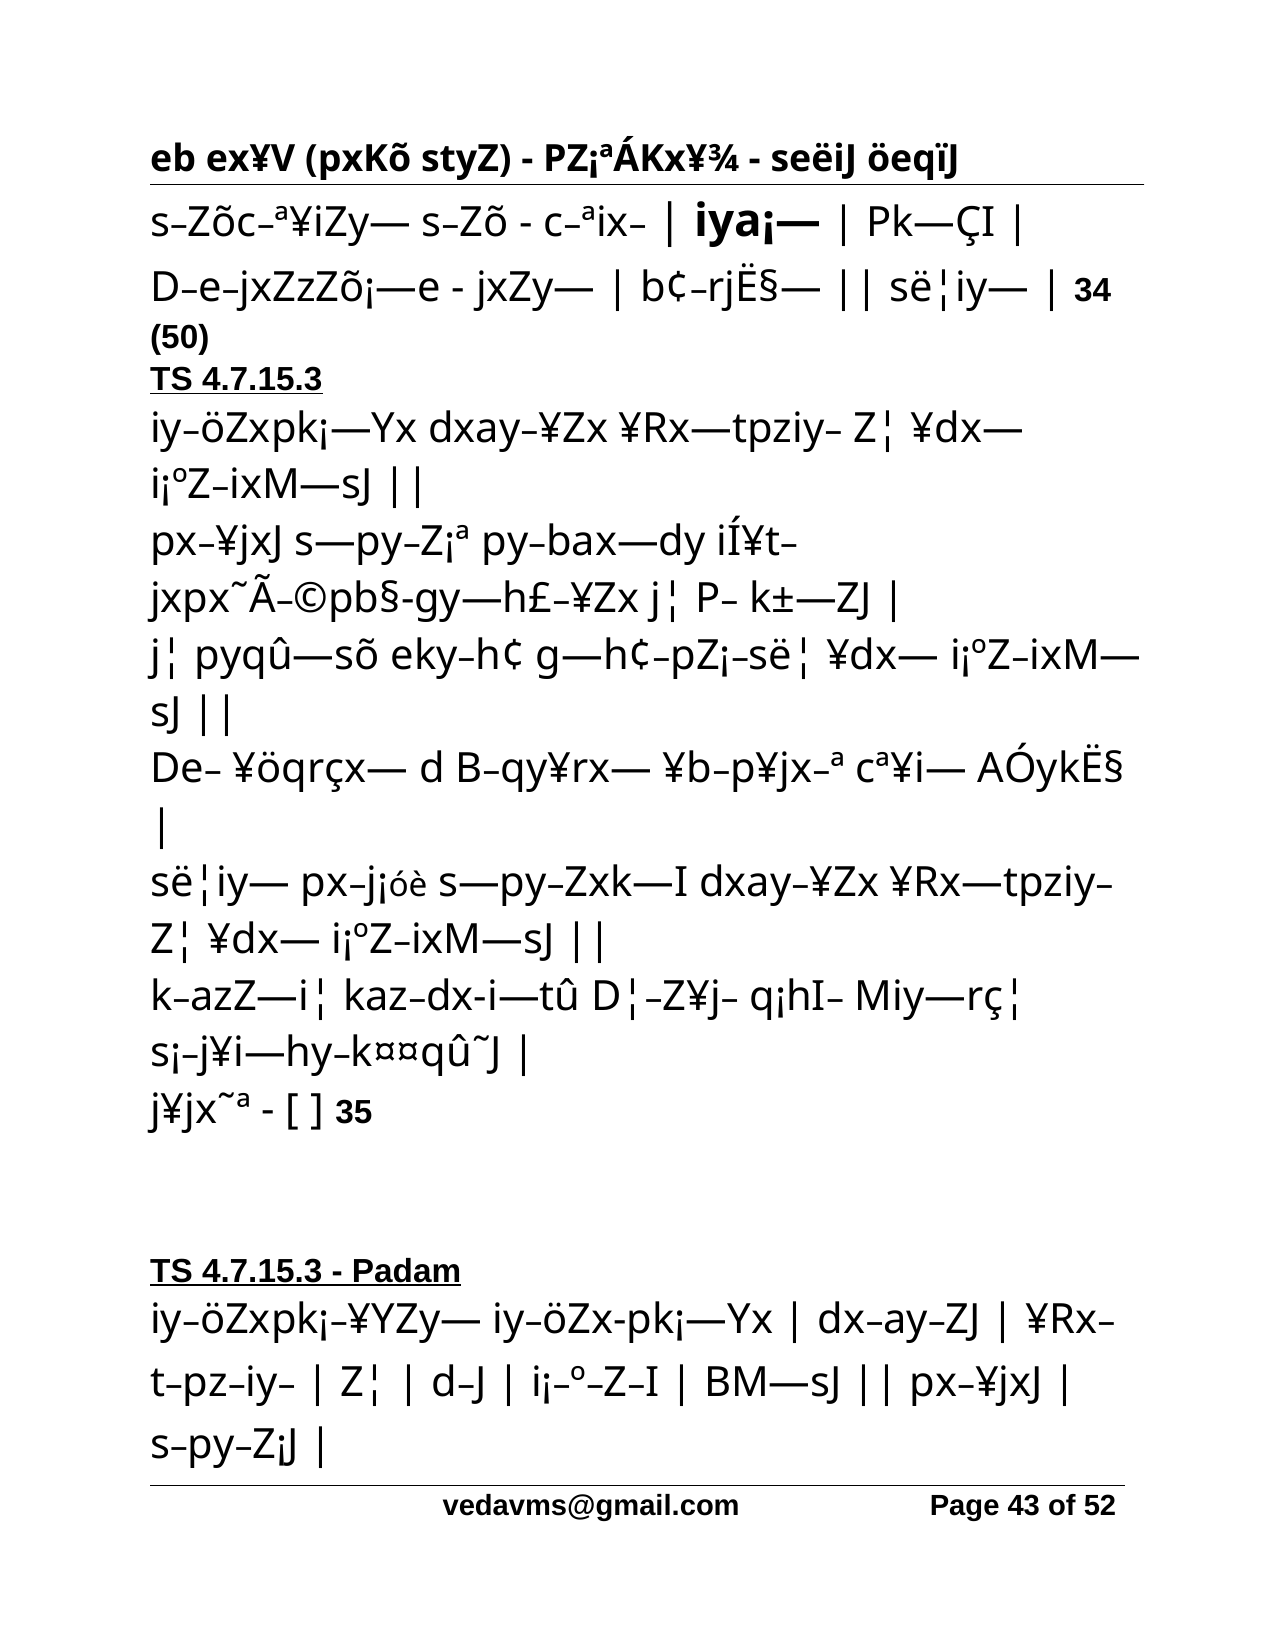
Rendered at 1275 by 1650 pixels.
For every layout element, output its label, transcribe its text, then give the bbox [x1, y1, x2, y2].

text s–Zõc–ª¥iZy— s–Zõ - c–ªix– | iya¡— | Pk—ÇI | [150, 188, 1125, 250]
text j¥jx˜ª - [ ] 35 [150, 1079, 1125, 1136]
text k–azZ—i¦ kaz–dx-i—tû D¦–Z¥j– q¡hI– Miy—rç¦ [150, 965, 1125, 1022]
text TS 4.7.15.3 - Padam [150, 1251, 1125, 1289]
text i¡ºZ–ixM—sJ || [150, 454, 1144, 511]
text iy–öZxpk¡–¥YZy— iy–öZx-pk¡—Yx | dx–ay–ZJ | ¥Rx–t–pz–iy– | Z¦ | d–J | i¡–º–Z–I | BM—sJ || px–¥jxJ | s–py–Z¡J | [150, 1289, 1125, 1471]
text së¦iy— px–j¡óè s—py–Zxk—I dxay–¥Zx ¥Rx—tpziy– Z¦ ¥dx— i¡ºZ–ixM—sJ || [150, 852, 1125, 965]
text px–¥jxJ s—py–Z¡ª py–bax—dy iÍ¥t– jxpx˜Ã–©pb§-gy—h£–¥Zx j¦ P– k±—ZJ | j¦ pyqû—sõ eky–h¢ g—h¢–pZ¡–së¦ ¥dx— i¡ºZ–ixM—sJ || [150, 511, 1144, 738]
text De– ¥öqrçx— d B–qy¥rx— ¥b–p¥jx–ª cª¥i— AÓykË§ | [150, 738, 1125, 852]
text D–e–jxZzZõ¡—e - jxZy— | b¢–rjË§— || së¦iy— | 34 (50) [150, 256, 1125, 355]
text iy–öZxpk¡—Yx dxay–¥Zx ¥Rx—tpziy– Z¦ ¥dx— [150, 398, 1144, 454]
text TS 4.7.15.3 [150, 359, 1181, 398]
text s¡–j¥i—hy–k¤¤qû˜J | [150, 1022, 1125, 1079]
